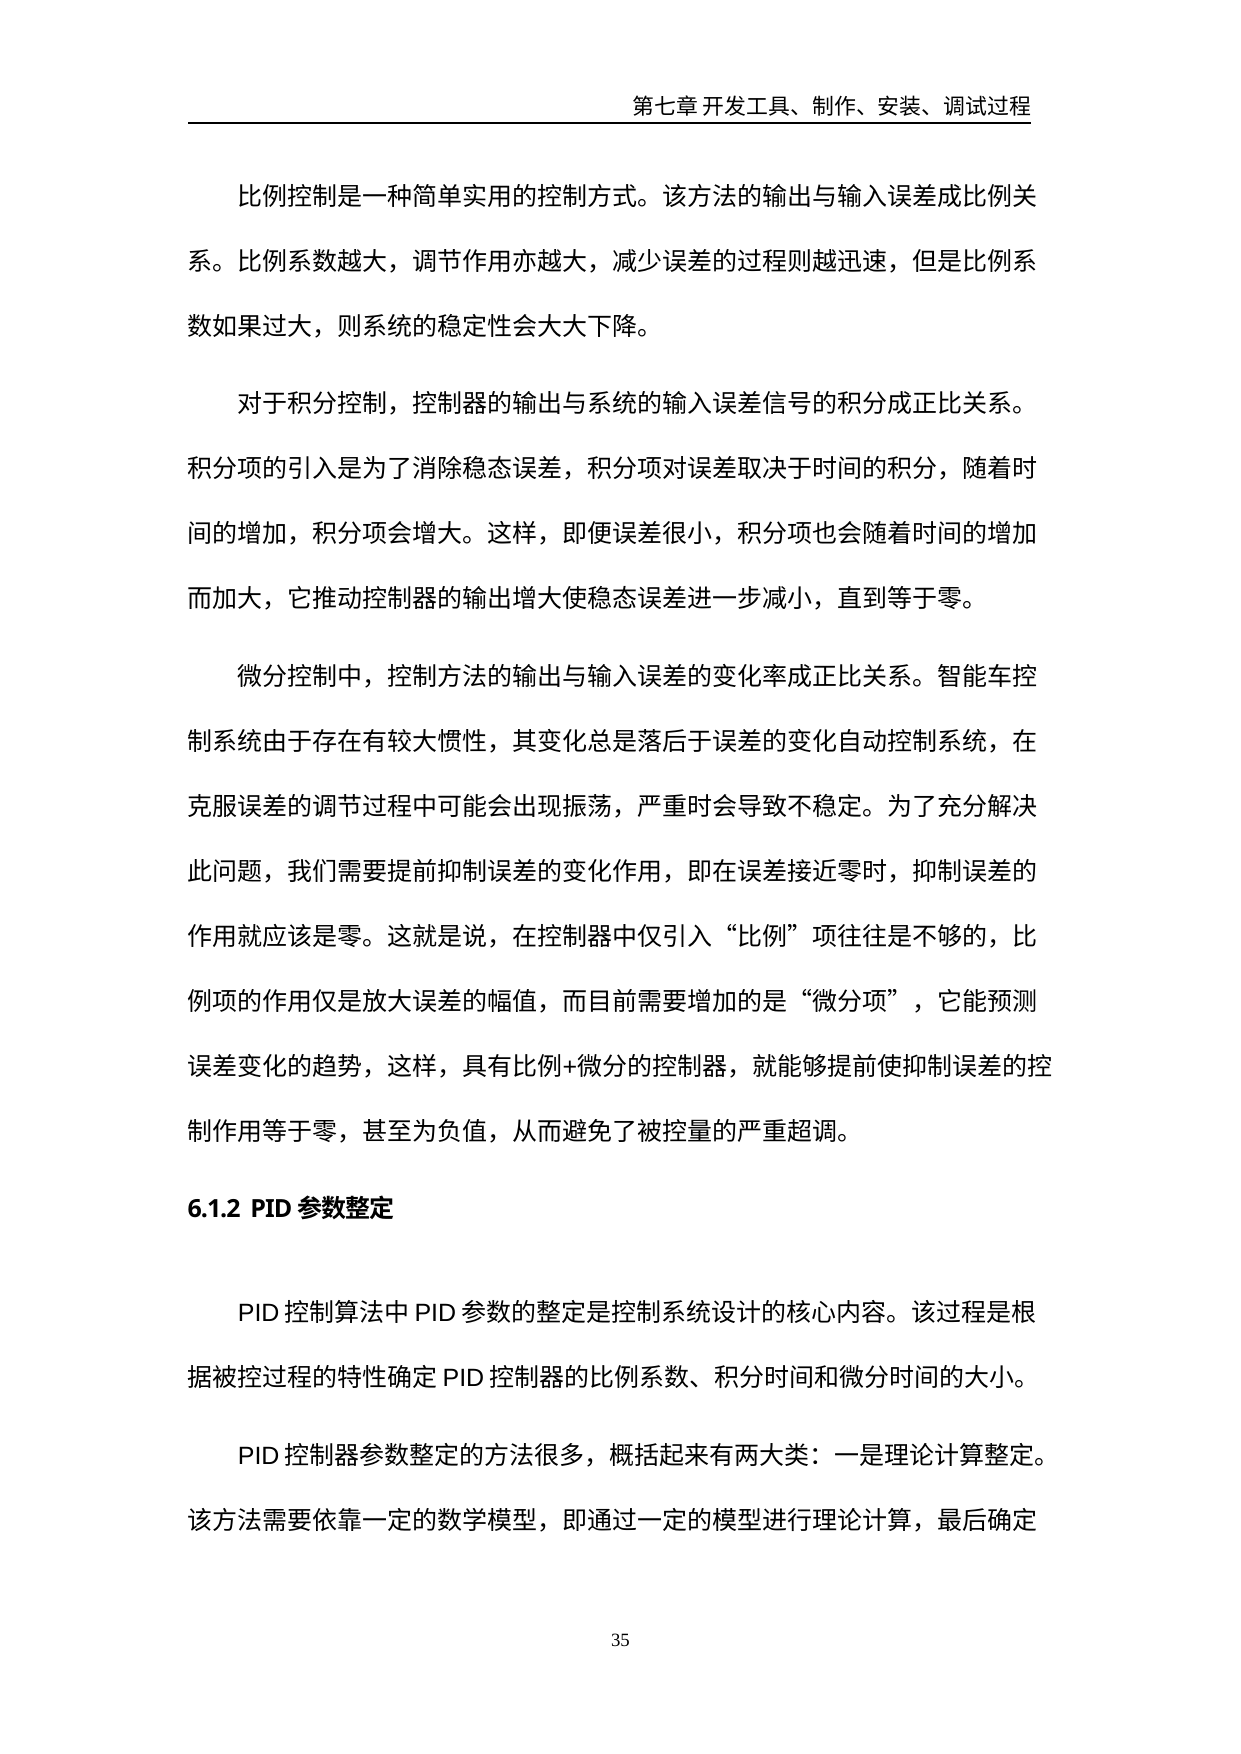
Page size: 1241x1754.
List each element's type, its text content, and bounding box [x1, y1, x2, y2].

text 比例控制是一种简单实用的控制方式。该方法的输出与输入误差成比例关系。比例系数越大，调节作用亦越大，减少误差的过程则越迅速，但是比例系数如果过大，则系统的稳定性会大大下降。 [187, 162, 1053, 357]
text PID控制算法中PID参数的整定是控制系统设计的核心内容。该过程是根据被控过程的特性确定PID控制器的比例系数、积分时间和微分时间的大小。 [187, 1278, 1053, 1408]
text 微分控制中，控制方法的输出与输入误差的变化率成正比关系。智能车控制系统由于存在有较大惯性，其变化总是落后于误差的变化自动控制系统，在克服误差的调节过程中可能会出现振荡，严重时会导致不稳定。为了充分解决此问题，我们需要提前抑制误差的变化作用，即在误差接近零时，抑制误差的作用就应该是零。这就是说，在控制器中仅引入“比例”项往往是不够的，比例项的作用仅是放大误差的幅值，而目前需要增加的是“微分项”，它能预测误差变化的趋势，这样，具有比例+微分的控制器，就能够提前使抑制误差的控制作用等于零，甚至为负值，从而避免了被控量的严重超调。 [187, 642, 1053, 1162]
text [187, 1421, 1053, 1551]
subtitle 6.1.2 PID参数整定 [187, 1174, 1053, 1239]
text 对于积分控制，控制器的输出与系统的输入误差信号的积分成正比关系。积分项的引入是为了消除稳态误差，积分项对误差取决于时间的积分，随着时间的增加，积分项会增大。这样，即便误差很小，积分项也会随着时间的增加而加大，它推动控制器的输出增大使稳态误差进一步减小，直到等于零。 [187, 369, 1053, 629]
